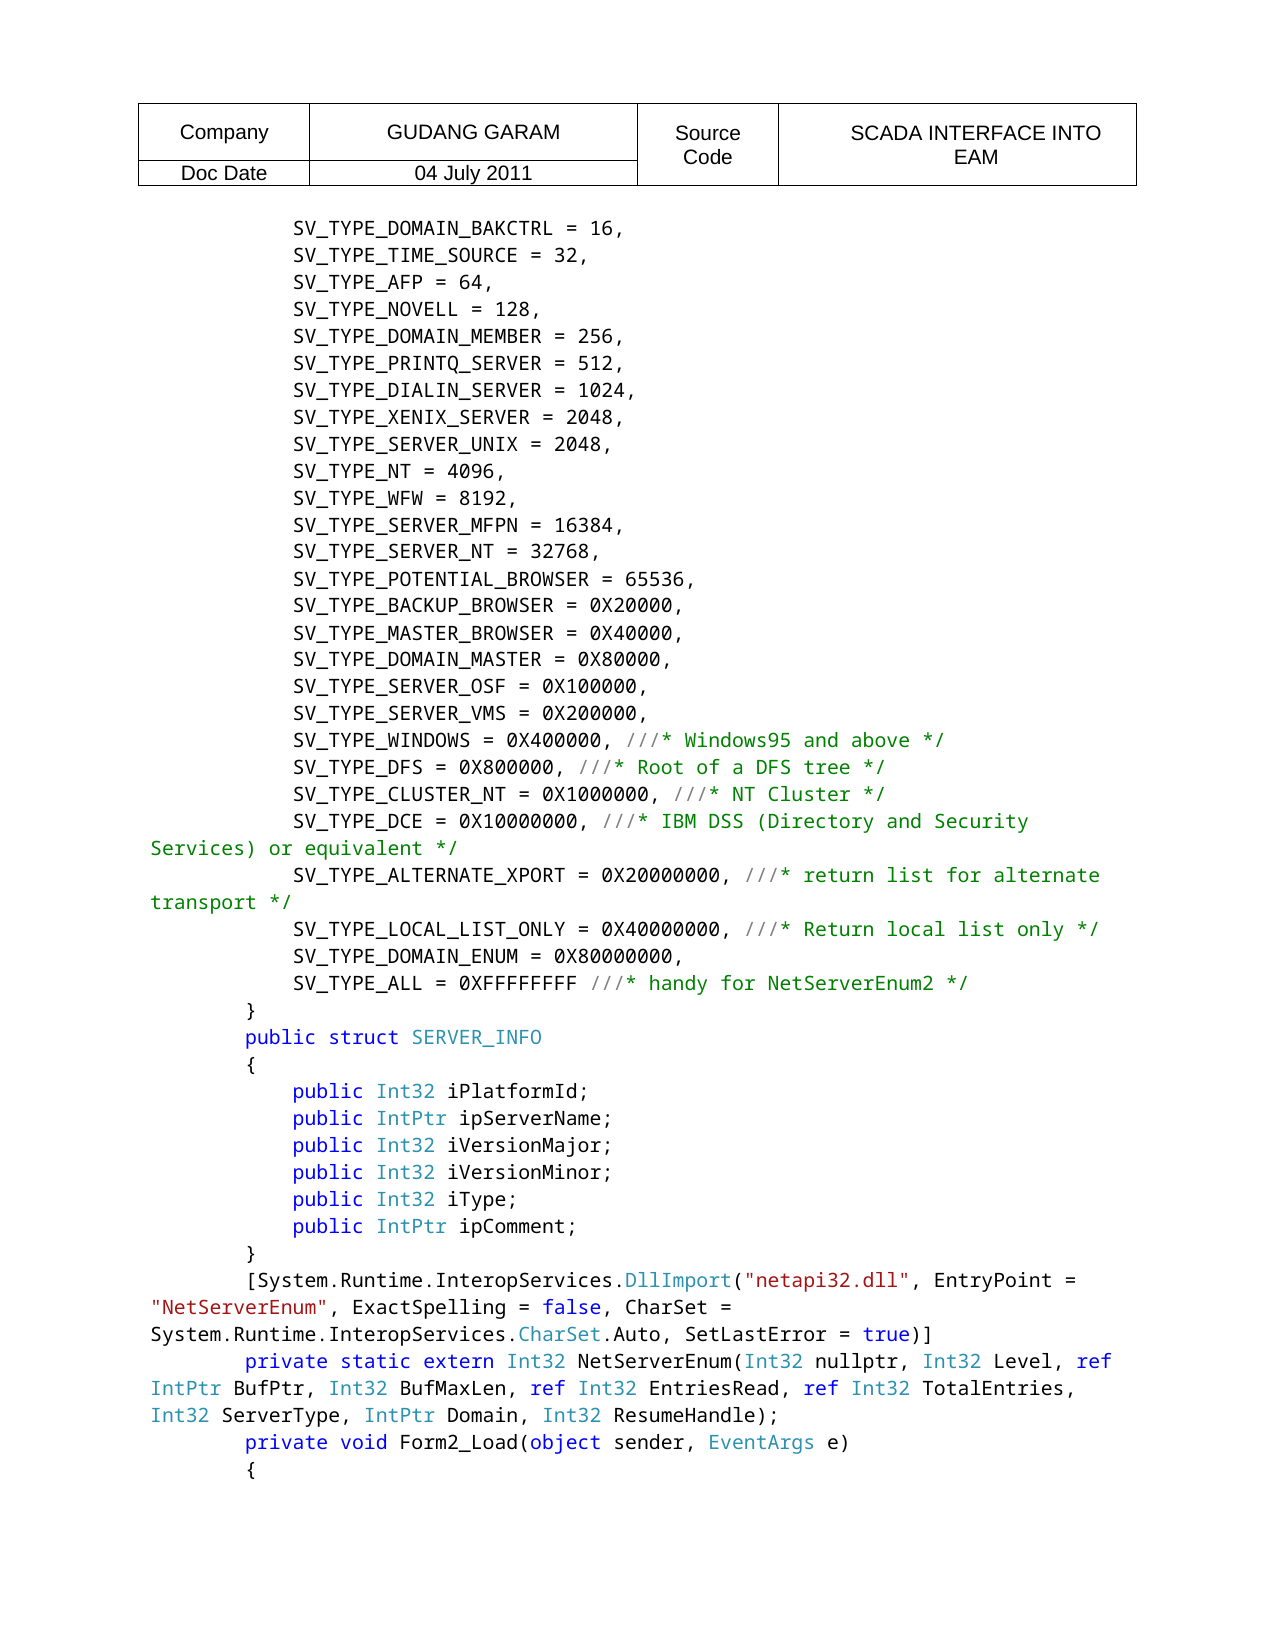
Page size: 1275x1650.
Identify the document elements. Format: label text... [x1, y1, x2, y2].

text public Int32 iType; [150, 1185, 1125, 1212]
text public IntPtr ipServerName; [150, 1104, 1125, 1131]
text SV_TYPE_PRINTQ_SERVER = 512, [150, 349, 1125, 376]
text SV_TYPE_ALTERNATE_XPORT = 0X20000000, ///* return list for alternate transport */ [150, 862, 1125, 916]
text SV_TYPE_LOCAL_LIST_ONLY = 0X40000000, ///* Return local list only */ [150, 916, 1125, 942]
text SV_TYPE_NT = 4096, [150, 457, 1125, 484]
text SV_TYPE_BACKUP_BROWSER = 0X20000, [150, 592, 1125, 619]
text } [150, 996, 1125, 1023]
text SV_TYPE_DCE = 0X10000000, ///* IBM DSS (Directory and Security Services) or equivalent */ [150, 808, 1125, 862]
text SV_TYPE_SERVER_UNIX = 2048, [150, 430, 1125, 457]
text private void Form2_Load(object sender, EventArgs e) [150, 1428, 1125, 1455]
text SV_TYPE_XENIX_SERVER = 2048, [150, 403, 1125, 430]
text SV_TYPE_SERVER_MFPN = 16384, [150, 511, 1125, 538]
text SV_TYPE_ALL = 0XFFFFFFFF ///* handy for NetServerEnum2 */ [150, 969, 1125, 996]
text public Int32 iVersionMajor; [150, 1131, 1125, 1158]
text } [150, 1239, 1125, 1266]
text SV_TYPE_DIALIN_SERVER = 1024, [150, 376, 1125, 403]
text SV_TYPE_SERVER_VMS = 0X200000, [150, 700, 1125, 727]
text SV_TYPE_DOMAIN_ENUM = 0X80000000, [150, 942, 1125, 969]
text SV_TYPE_DOMAIN_MASTER = 0X80000, [150, 646, 1125, 673]
text SV_TYPE_TIME_SOURCE = 32, [150, 241, 1125, 268]
text SV_TYPE_DOMAIN_MEMBER = 256, [150, 322, 1125, 349]
text SV_TYPE_NOVELL = 128, [150, 295, 1125, 322]
text public IntPtr ipComment; [150, 1212, 1125, 1239]
text private static extern Int32 NetServerEnum(Int32 nullptr, Int32 Level, ref IntPtr BufPtr, Int32 BufMaxLen, ref Int32 EntriesRead, ref Int32 TotalEntries, Int32 ServerType, IntPtr Domain, Int32 ResumeHandle); [150, 1347, 1125, 1428]
text SV_TYPE_WFW = 8192, [150, 484, 1125, 511]
text SV_TYPE_WINDOWS = 0X400000, ///* Windows95 and above */ [150, 727, 1125, 754]
text SV_TYPE_CLUSTER_NT = 0X1000000, ///* NT Cluster */ [150, 781, 1125, 808]
text [System.Runtime.InteropServices.DllImport("netapi32.dll", EntryPoint = "NetServerEnum", ExactSpelling = false, CharSet = System.Runtime.InteropServices.CharSet.Auto, SetLastError = true)] [150, 1266, 1125, 1347]
text SV_TYPE_AFP = 64, [150, 268, 1125, 295]
text SV_TYPE_DOMAIN_BAKCTRL = 16, [150, 214, 1125, 241]
text { [150, 1455, 1125, 1482]
text SV_TYPE_MASTER_BROWSER = 0X40000, [150, 619, 1125, 646]
text public Int32 iVersionMinor; [150, 1158, 1125, 1185]
text public Int32 iPlatformId; [150, 1077, 1125, 1104]
text SV_TYPE_DFS = 0X800000, ///* Root of a DFS tree */ [150, 754, 1125, 781]
text SV_TYPE_SERVER_OSF = 0X100000, [150, 673, 1125, 700]
text SV_TYPE_POTENTIAL_BROWSER = 65536, [150, 565, 1125, 592]
text public struct SERVER_INFO [150, 1023, 1125, 1050]
text SV_TYPE_SERVER_NT = 32768, [150, 538, 1125, 565]
text { [150, 1050, 1125, 1077]
